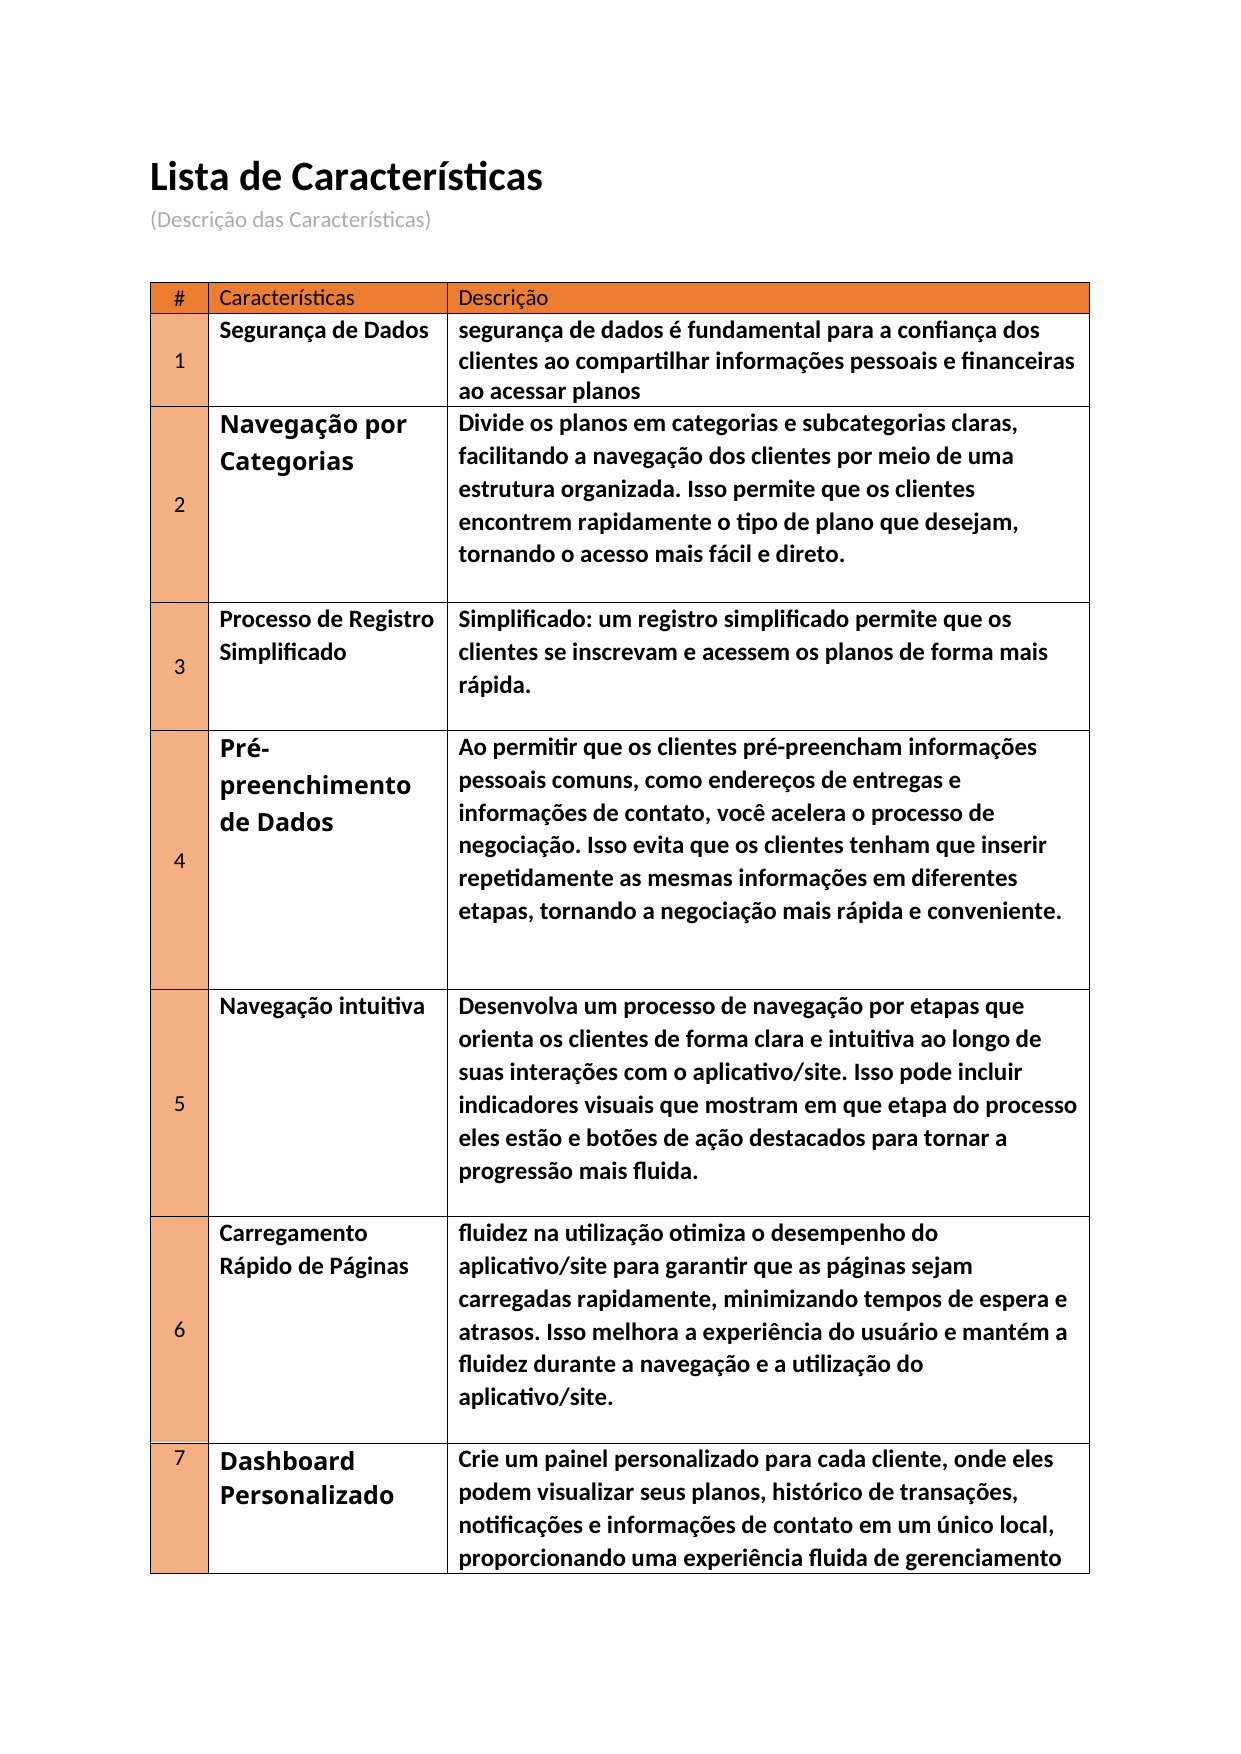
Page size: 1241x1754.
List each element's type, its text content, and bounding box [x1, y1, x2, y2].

table_cell 6 [151, 1217, 208, 1442]
table_header # [151, 283, 208, 313]
table_cell fluidez na utilização otimiza o desempenho do aplicativo/site para garantir que as páginas sejam carregadas rapidamente, minimizando tempos de espera e atrasos. Isso melhora a experiência do usuário e mantém a fluidez durante a navegação e a utilização do aplicativo/site. [448, 1217, 1089, 1442]
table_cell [448, 1444, 1089, 1573]
table_cell 3 [151, 603, 208, 730]
table_header Características [209, 283, 447, 313]
table_cell Navegação por Categorias [209, 407, 447, 602]
table_cell segurança de dados é fundamental para a confiança dos clientes ao compartilhar informações pessoais e financeiras ao acessar planos [448, 314, 1089, 406]
table_cell 1 [151, 314, 208, 406]
table_cell Desenvolva um processo de navegação por etapas que orienta os clientes de forma clara e intuitiva ao longo de suas interações com o aplicativo/site. Isso pode incluir indicadores visuais que mostram em que etapa do processo eles estão e botões de ação destacados para tornar a progressão mais fluida. [448, 990, 1089, 1216]
table_cell 7 [151, 1444, 208, 1573]
table_cell 4 [151, 731, 208, 989]
table_cell Simplificado: um registro simplificado permite que os clientes se inscrevam e acessem os planos de forma mais rápida. [448, 603, 1089, 730]
table_cell Ao permitir que os clientes pré-preencham informações pessoais comuns, como endereços de entregas e informações de contato, você acelera o processo de negociação. Isso evita que os clientes tenham que inserir repetidamente as mesmas informações em diferentes etapas, tornando a negociação mais rápida e conveniente. [448, 731, 1089, 989]
table_cell Processo de Registro Simplificado [209, 603, 447, 730]
table_cell 2 [151, 407, 208, 602]
table_cell Segurança de Dados [209, 314, 447, 406]
table_cell Pré-preenchimento de Dados [209, 731, 447, 989]
table_cell 5 [151, 990, 208, 1216]
table_header Descrição [448, 283, 1089, 313]
table_cell Divide os planos em categorias e subcategorias claras, facilitando a navegação dos clientes por meio de uma estrutura organizada. Isso permite que os clientes encontrem rapidamente o tipo de plano que desejam, tornando o acesso mais fácil e direto. [448, 407, 1089, 602]
table_cell Navegação intuitiva [209, 990, 447, 1216]
table_cell Carregamento Rápido de Páginas [209, 1217, 447, 1442]
text (Descrição das Características) [150, 205, 1090, 233]
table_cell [209, 1444, 447, 1573]
text Lista de Características [150, 150, 1090, 201]
